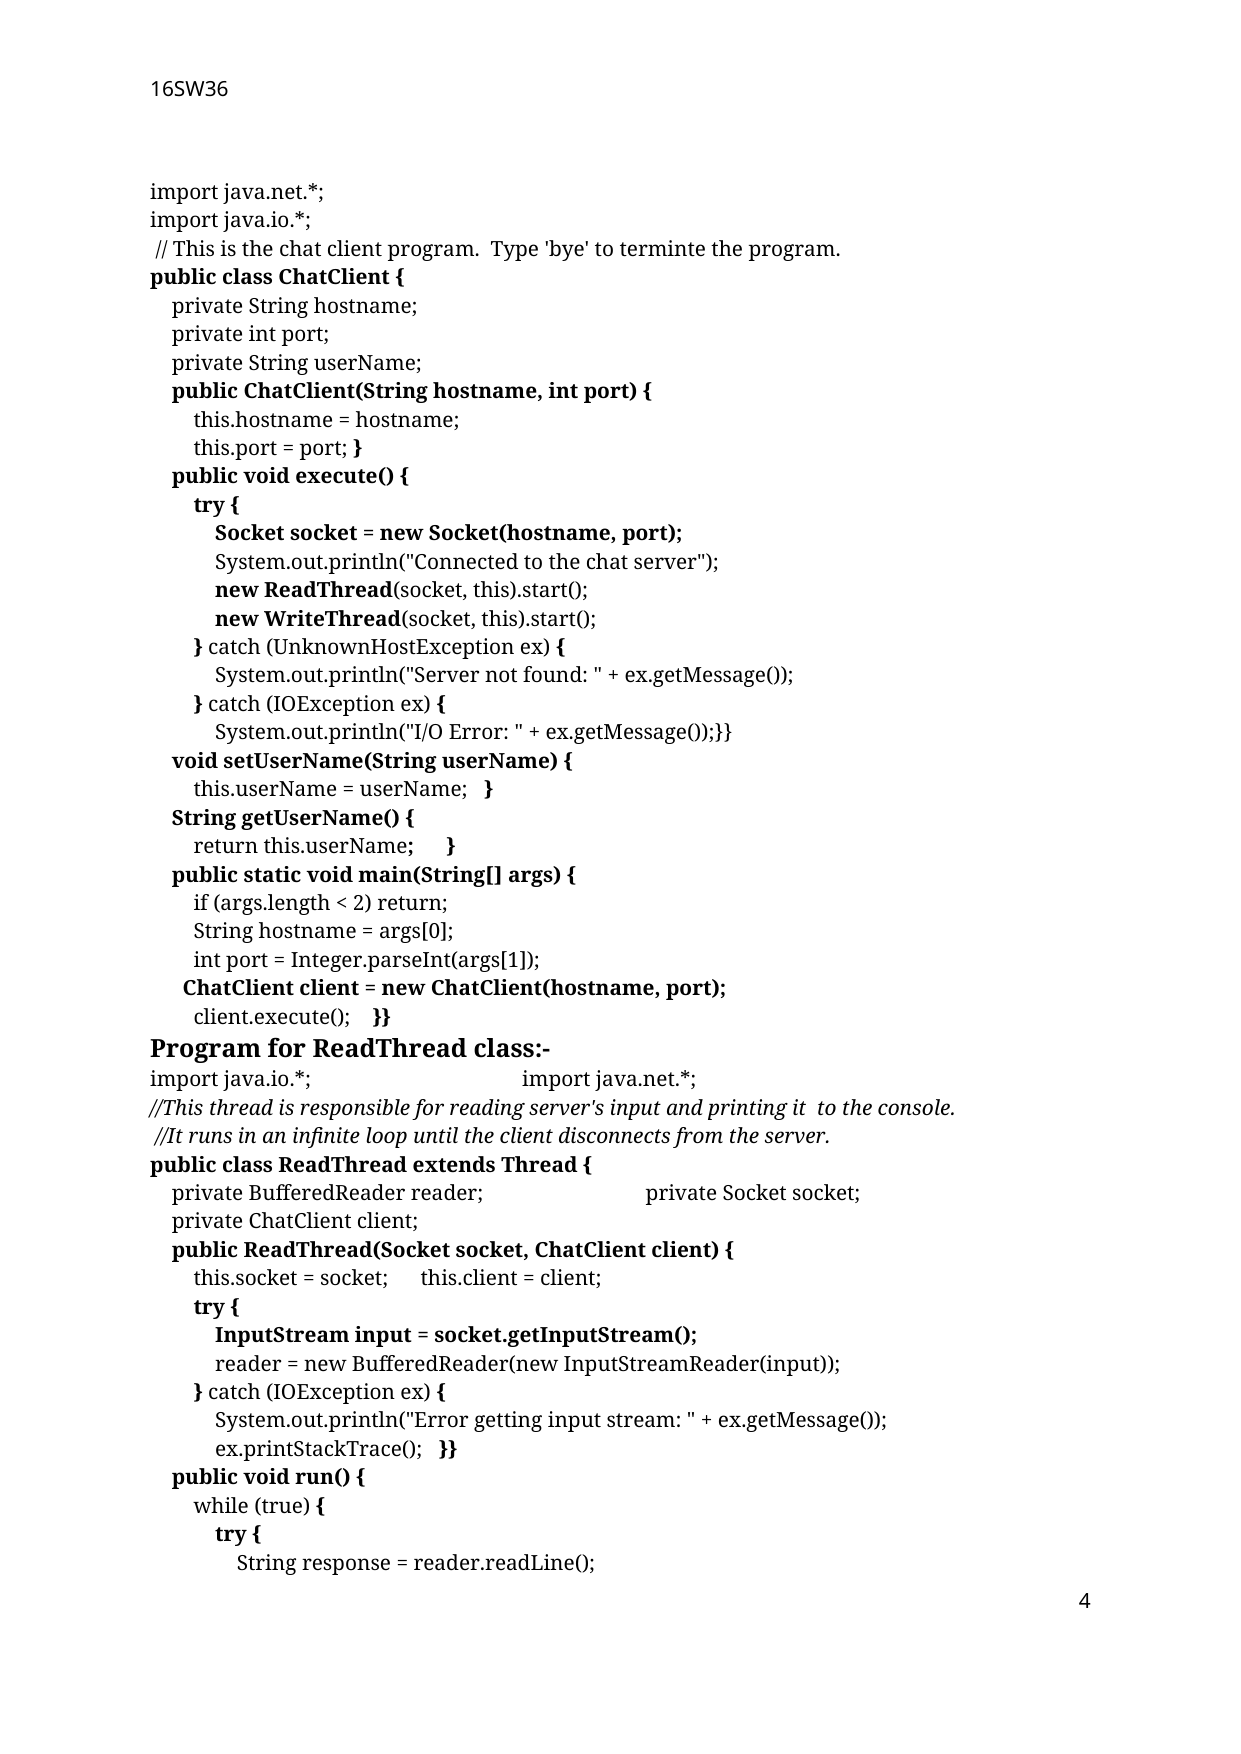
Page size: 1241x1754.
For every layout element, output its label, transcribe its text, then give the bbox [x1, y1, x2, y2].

list String getUserName() { [150, 803, 1090, 831]
list //It runs in an infinite loop until the client disconnects from the server. [150, 1121, 1090, 1150]
list System.out.println("Connected to the chat server"); [150, 547, 1090, 575]
list // This is the chat client program. Type 'bye' to terminte the program. [150, 234, 1090, 262]
list ex.printStackTrace(); }} [150, 1434, 1090, 1462]
list public class ChatClient { [150, 262, 1090, 291]
list this.hostname = hostname; [150, 405, 1090, 433]
list private String userName; [150, 348, 1090, 376]
list try { [150, 490, 1090, 518]
list return this.userName; } [150, 831, 1090, 860]
list Program for ReadThread class:- [150, 1030, 1090, 1064]
list private int port; [150, 319, 1090, 348]
list //This thread is responsible for reading server's input and printing it to the console. [150, 1093, 1090, 1121]
list public static void main(String[] args) { [150, 860, 1090, 888]
list System.out.println("Server not found: " + ex.getMessage()); [150, 661, 1090, 689]
list public void run() { [150, 1462, 1090, 1491]
list System.out.println("I/O Error: " + ex.getMessage());}} [150, 717, 1090, 746]
list import java.io.*; import java.net.*; [150, 1064, 1090, 1093]
list public ReadThread(Socket socket, ChatClient client) { [150, 1235, 1090, 1263]
list void setUserName(String userName) { [150, 746, 1090, 774]
list System.out.println("Error getting input stream: " + ex.getMessage()); [150, 1406, 1090, 1434]
list Socket socket = new Socket(hostname, port); [150, 518, 1090, 547]
list private String hostname; [150, 291, 1090, 319]
list this.socket = socket; this.client = client; [150, 1263, 1090, 1292]
list public ChatClient(String hostname, int port) { [150, 376, 1090, 405]
list if (args.length < 2) return; [150, 888, 1090, 917]
list public void execute() { [150, 462, 1090, 490]
list this.port = port; } [150, 433, 1090, 462]
list String hostname = args[0]; [150, 917, 1090, 945]
list new WriteThread(socket, this).start(); [150, 604, 1090, 632]
list import java.net.*; [150, 177, 1090, 206]
list try { [150, 1292, 1090, 1320]
list private BufferedReader reader; private Socket socket; [150, 1178, 1090, 1207]
list } catch (IOException ex) { [150, 689, 1090, 717]
list InputStream input = socket.getInputStream(); [150, 1320, 1090, 1349]
list client.execute(); }} [150, 1002, 1090, 1030]
list private ChatClient client; [150, 1207, 1090, 1235]
list int port = Integer.parseInt(args[1]); [150, 945, 1090, 973]
list new ReadThread(socket, this).start(); [150, 575, 1090, 604]
list } catch (IOException ex) { [150, 1377, 1090, 1406]
list import java.io.*; [150, 206, 1090, 234]
list reader = new BufferedReader(new InputStreamReader(input)); [150, 1349, 1090, 1377]
list try { [150, 1519, 1090, 1548]
list public class ReadThread extends Thread { [150, 1150, 1090, 1178]
list } catch (UnknownHostException ex) { [150, 632, 1090, 661]
list String response = reader.readLine(); [150, 1548, 1090, 1576]
list ChatClient client = new ChatClient(hostname, port); [150, 973, 1090, 1002]
list this.userName = userName; } [150, 774, 1090, 803]
list while (true) { [150, 1491, 1090, 1519]
